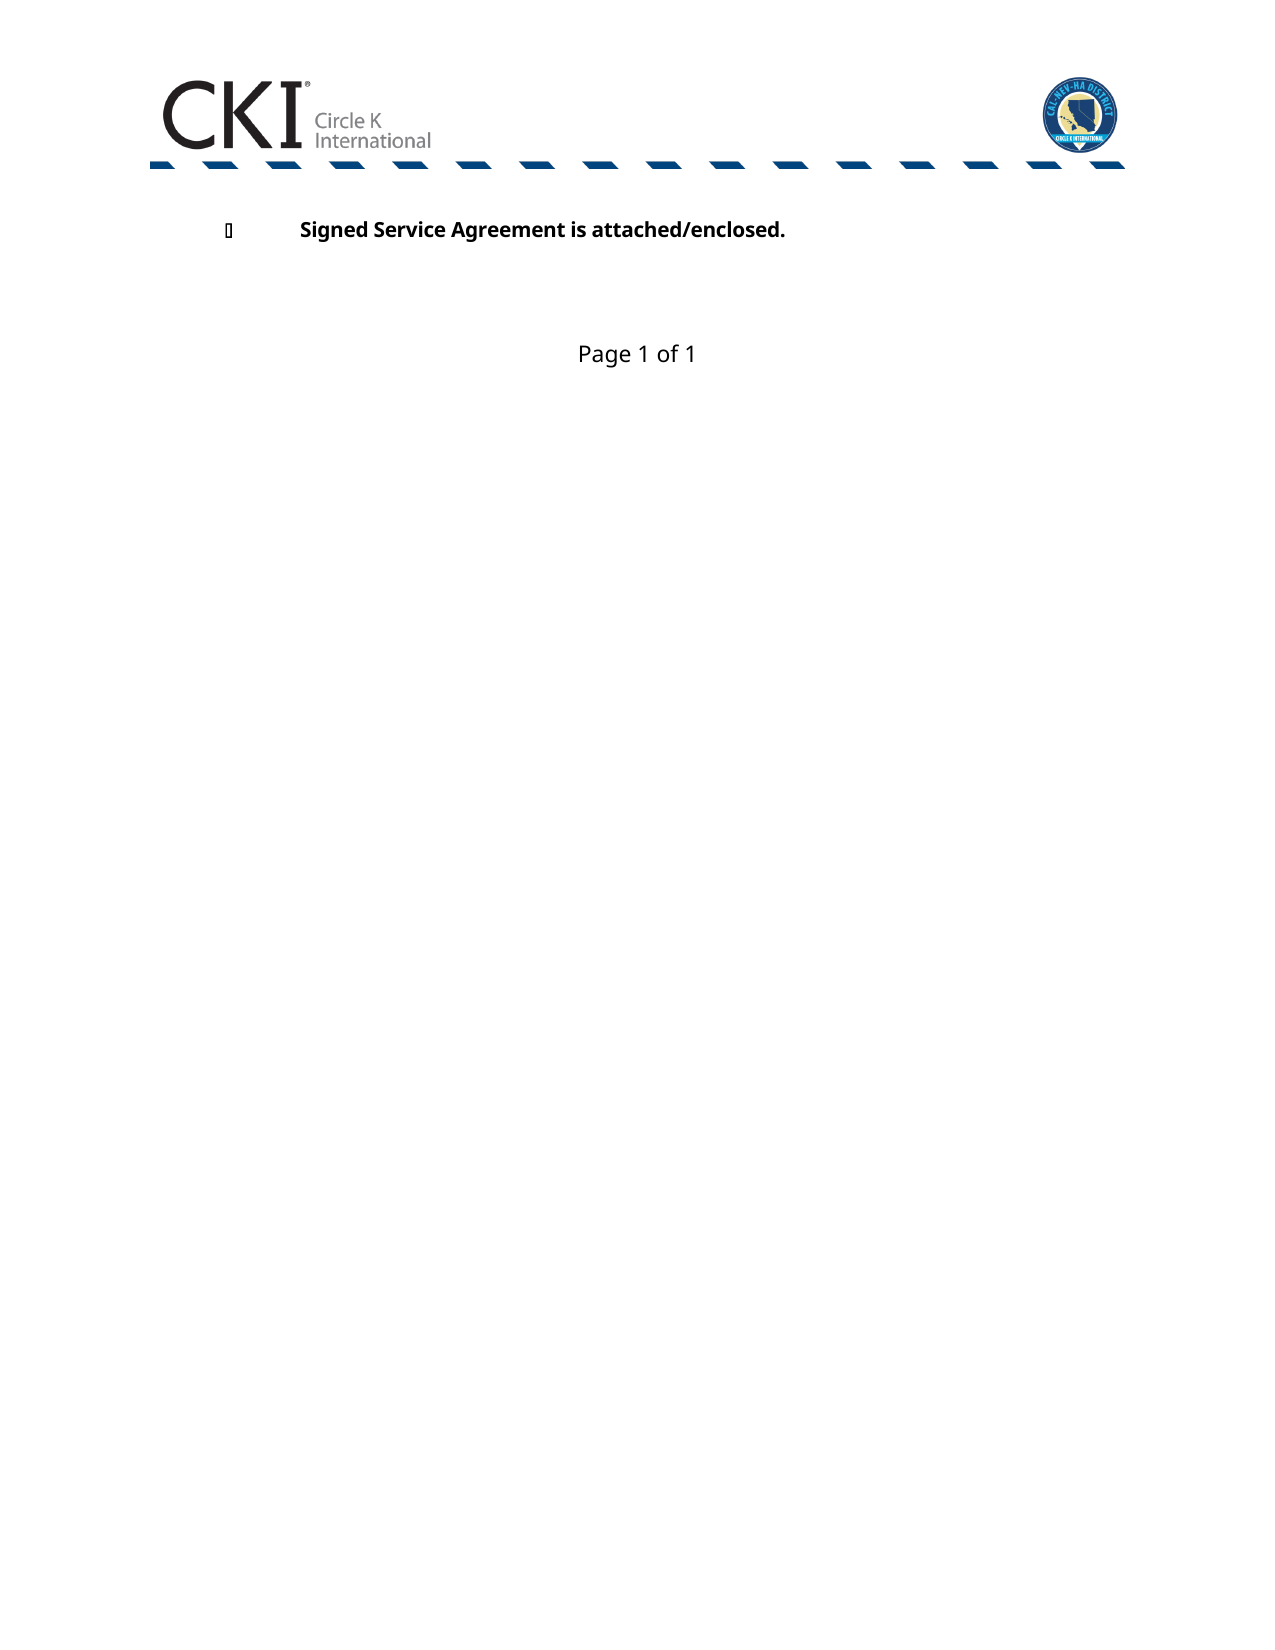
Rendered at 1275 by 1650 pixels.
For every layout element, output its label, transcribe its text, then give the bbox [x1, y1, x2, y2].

text Page 1 of 1 [150, 338, 1125, 369]
picture [150, 75, 1125, 169]
list Signed Service Agreement is attached/enclosed. [225, 215, 1125, 243]
